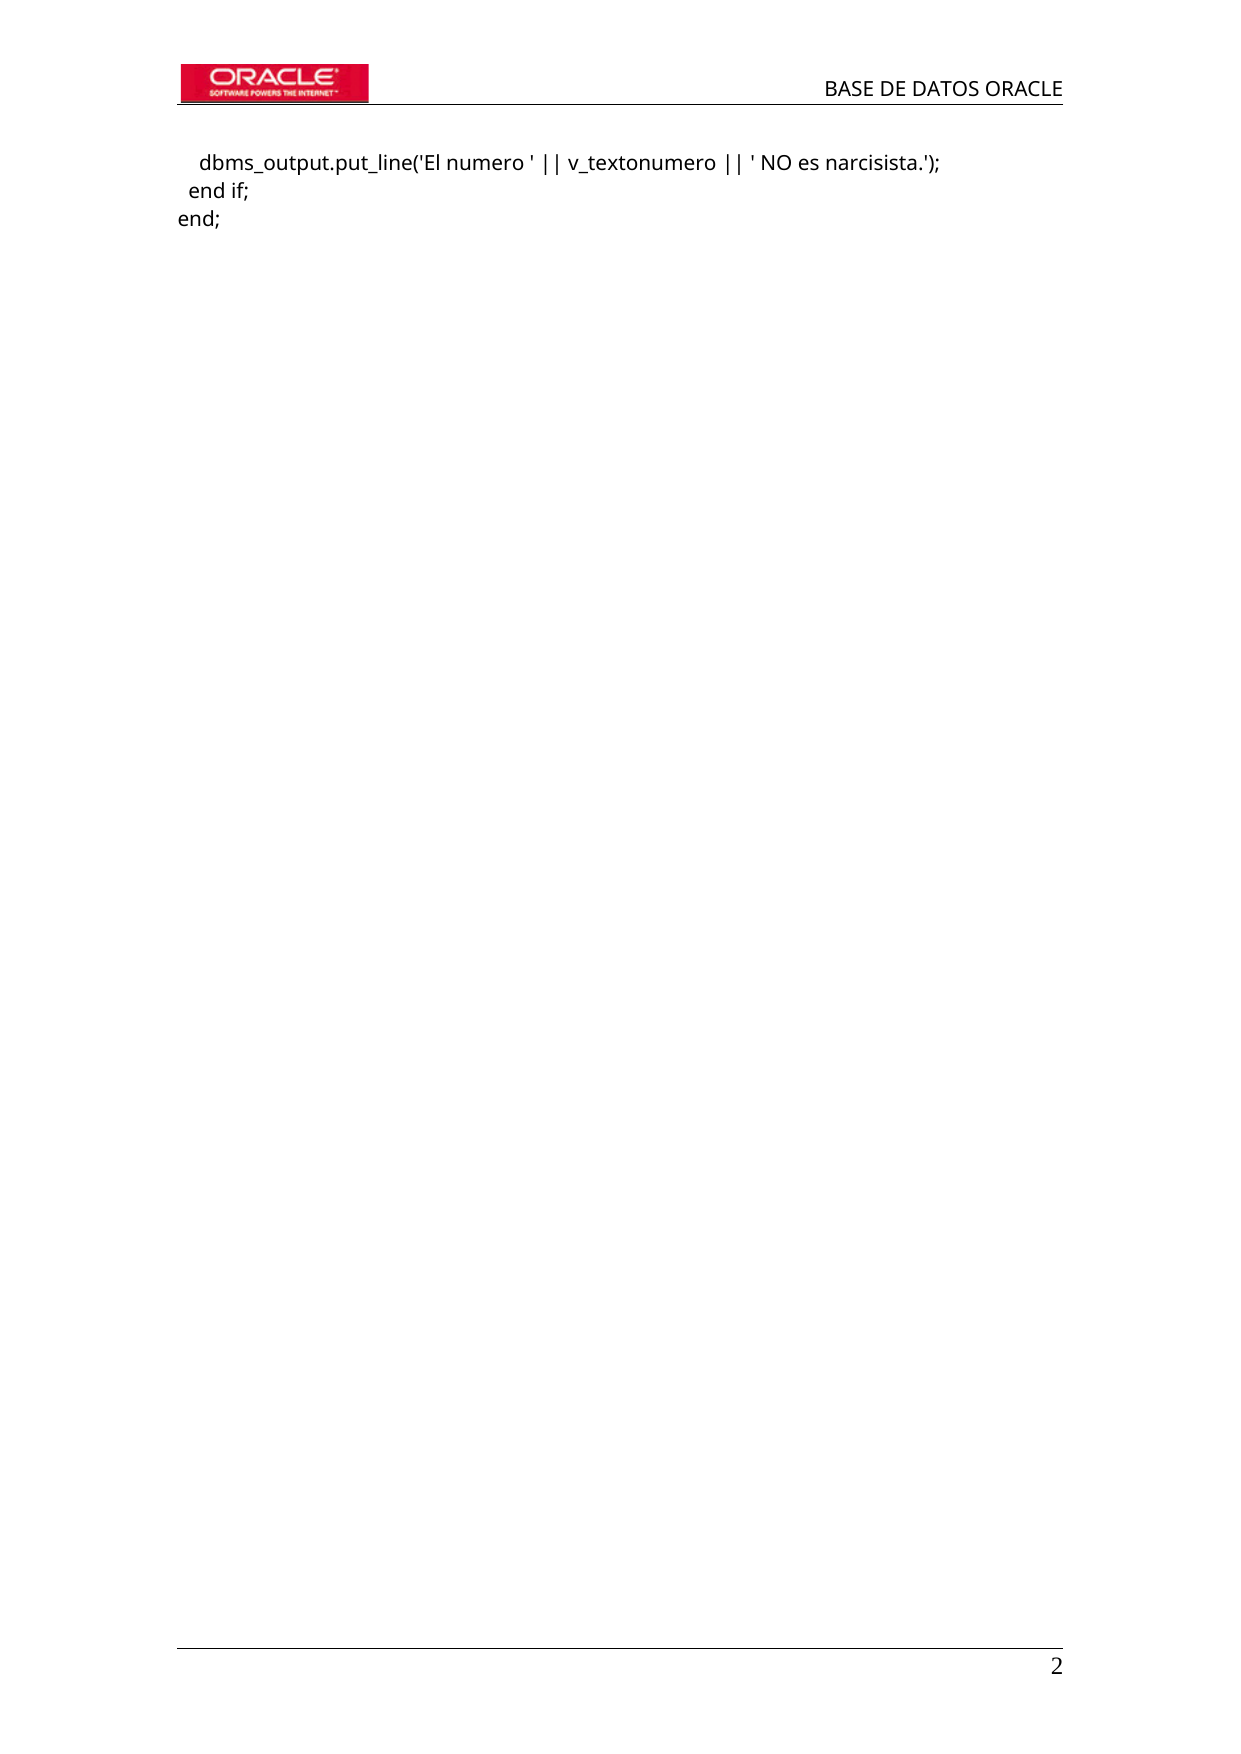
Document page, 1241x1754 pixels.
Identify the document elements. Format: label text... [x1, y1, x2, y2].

text end; [177, 204, 1063, 233]
text end if; [177, 176, 1063, 204]
picture [180, 64, 369, 103]
text dbms_output.put_line('El numero ' || v_textonumero || ' NO es narcisista.'); [177, 148, 1063, 176]
